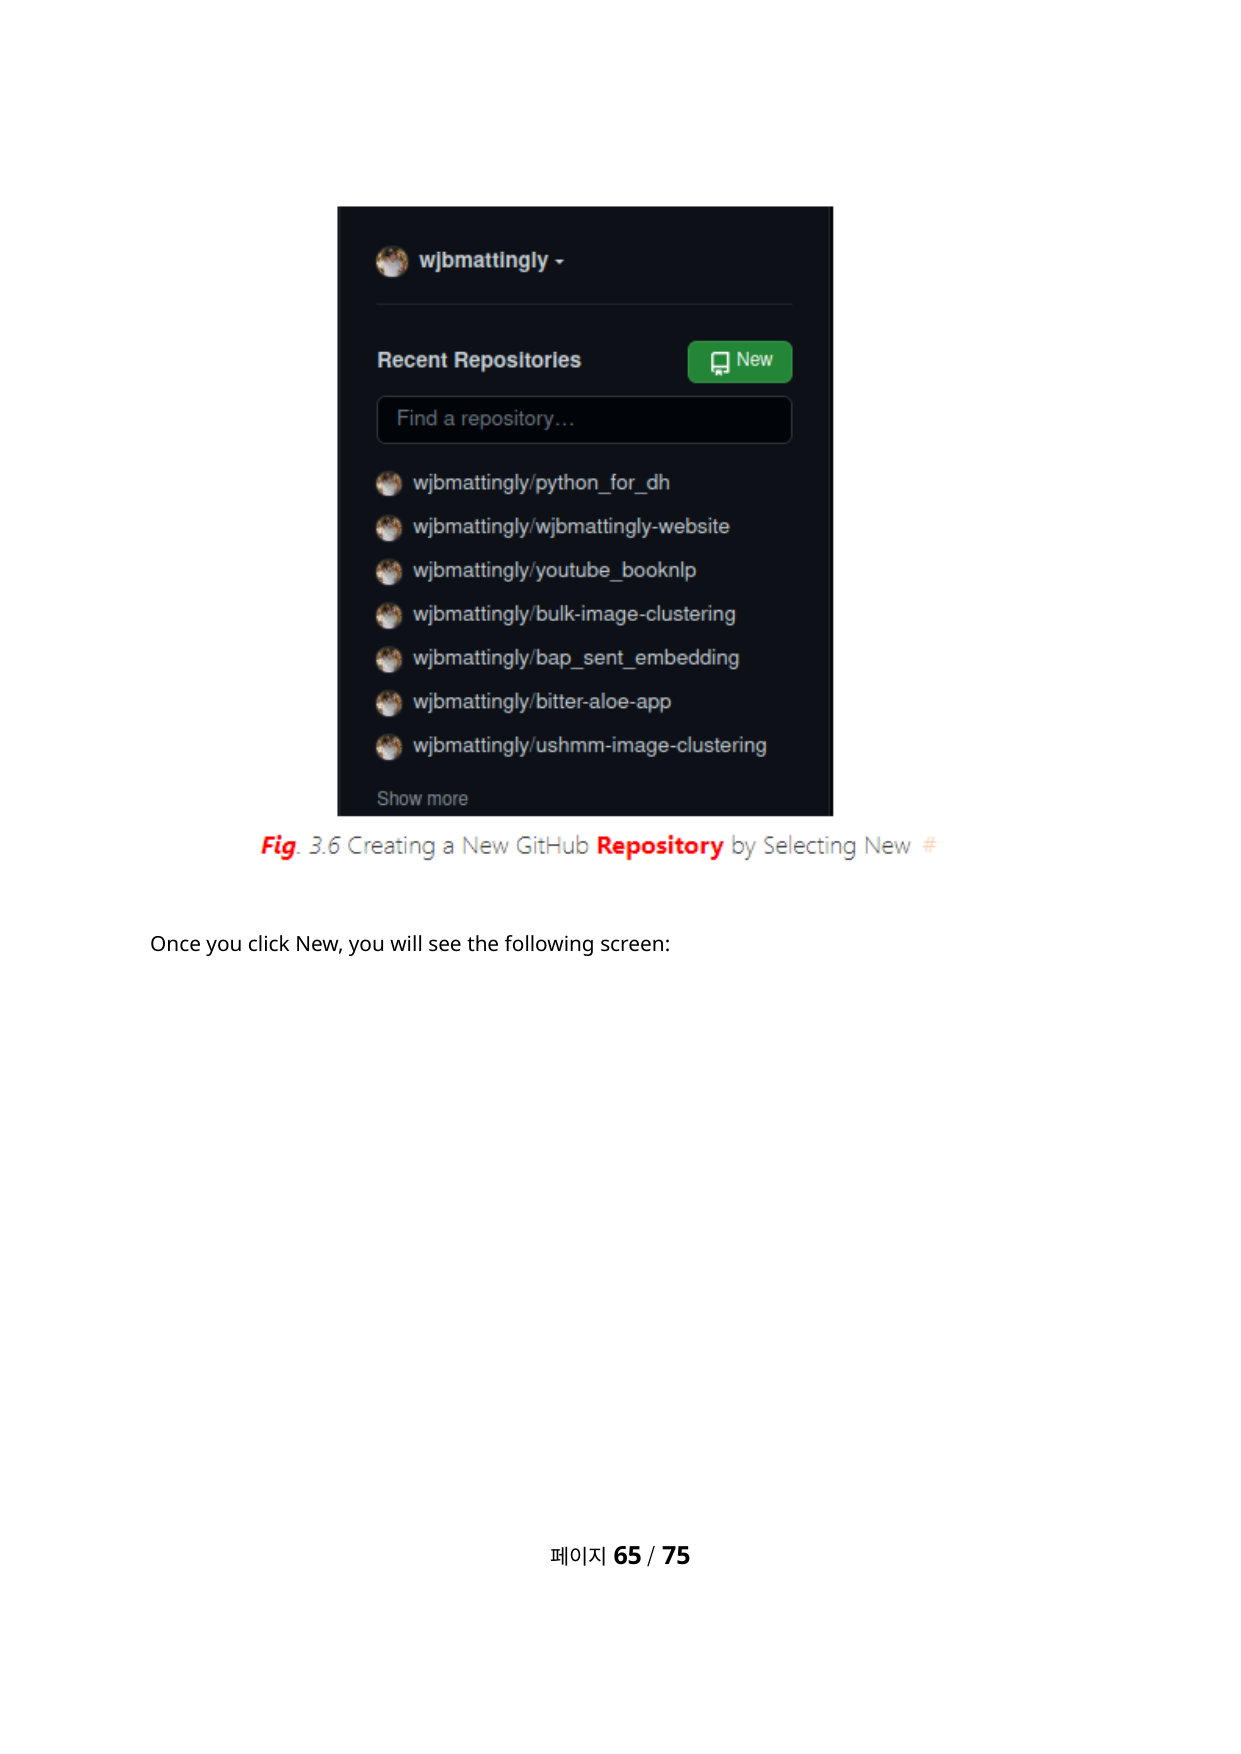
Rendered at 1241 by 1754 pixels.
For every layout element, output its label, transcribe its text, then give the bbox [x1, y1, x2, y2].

picture [150, 177, 1054, 904]
text Once you click New, you will see the following screen: [150, 929, 1090, 957]
